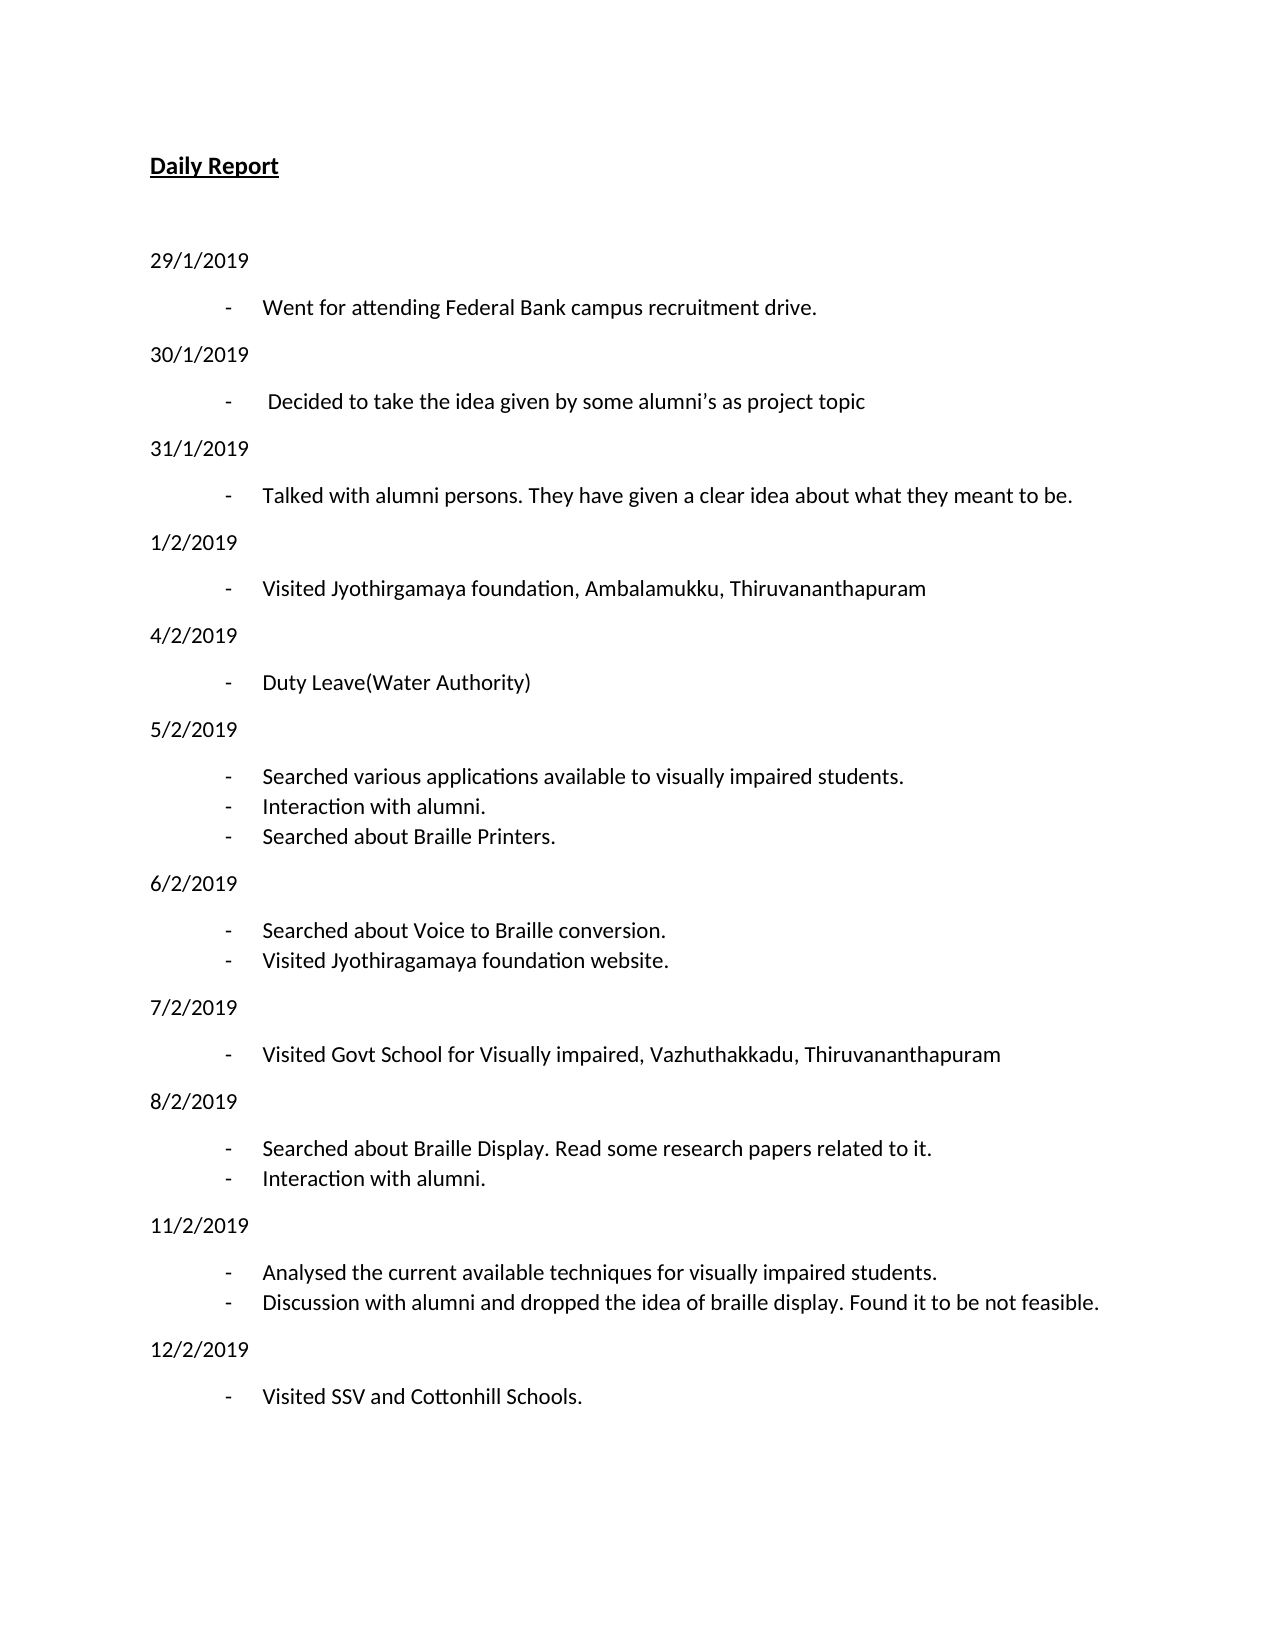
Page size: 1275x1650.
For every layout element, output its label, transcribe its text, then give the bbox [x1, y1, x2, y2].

text Daily Report [150, 150, 1125, 181]
text 7/2/2019 [150, 993, 1125, 1021]
list Duty Leave(Water Authority) [225, 668, 1125, 696]
list Searched about Voice to Braille conversion. [225, 916, 1125, 944]
text 29/1/2019 [150, 246, 1125, 274]
text 8/2/2019 [150, 1087, 1125, 1115]
text 4/2/2019 [150, 621, 1125, 649]
list Visited SSV and Cottonhill Schools. [225, 1382, 1125, 1410]
text 30/1/2019 [150, 340, 1125, 368]
list Searched about Braille Printers. [225, 822, 1125, 851]
list Went for attending Federal Bank campus recruitment drive. [225, 293, 1125, 321]
text 6/2/2019 [150, 869, 1125, 897]
list Analysed the current available techniques for visually impaired students. [225, 1258, 1125, 1286]
list Searched various applications available to visually impaired students. [225, 762, 1125, 790]
text 1/2/2019 [150, 528, 1125, 556]
list Visited Jyothiragamaya foundation website. [225, 946, 1125, 974]
text 12/2/2019 [150, 1335, 1125, 1363]
list Visited Jyothirgamaya foundation, Ambalamukku, Thiruvananthapuram [225, 574, 1125, 603]
list Interaction with alumni. [225, 792, 1125, 820]
list Interaction with alumni. [225, 1164, 1125, 1192]
list Talked with alumni persons. They have given a clear idea about what they meant to be. [225, 481, 1125, 509]
list Visited Govt School for Visually impaired, Vazhuthakkadu, Thiruvananthapuram [225, 1040, 1125, 1068]
text 31/1/2019 [150, 434, 1125, 462]
text 5/2/2019 [150, 715, 1125, 743]
list Decided to take the idea given by some alumni’s as project topic [225, 387, 1125, 415]
text 11/2/2019 [150, 1211, 1125, 1239]
list Discussion with alumni and dropped the idea of braille display. Found it to be not feasible. [225, 1288, 1125, 1316]
list Searched about Braille Display. Read some research papers related to it. [225, 1134, 1125, 1162]
